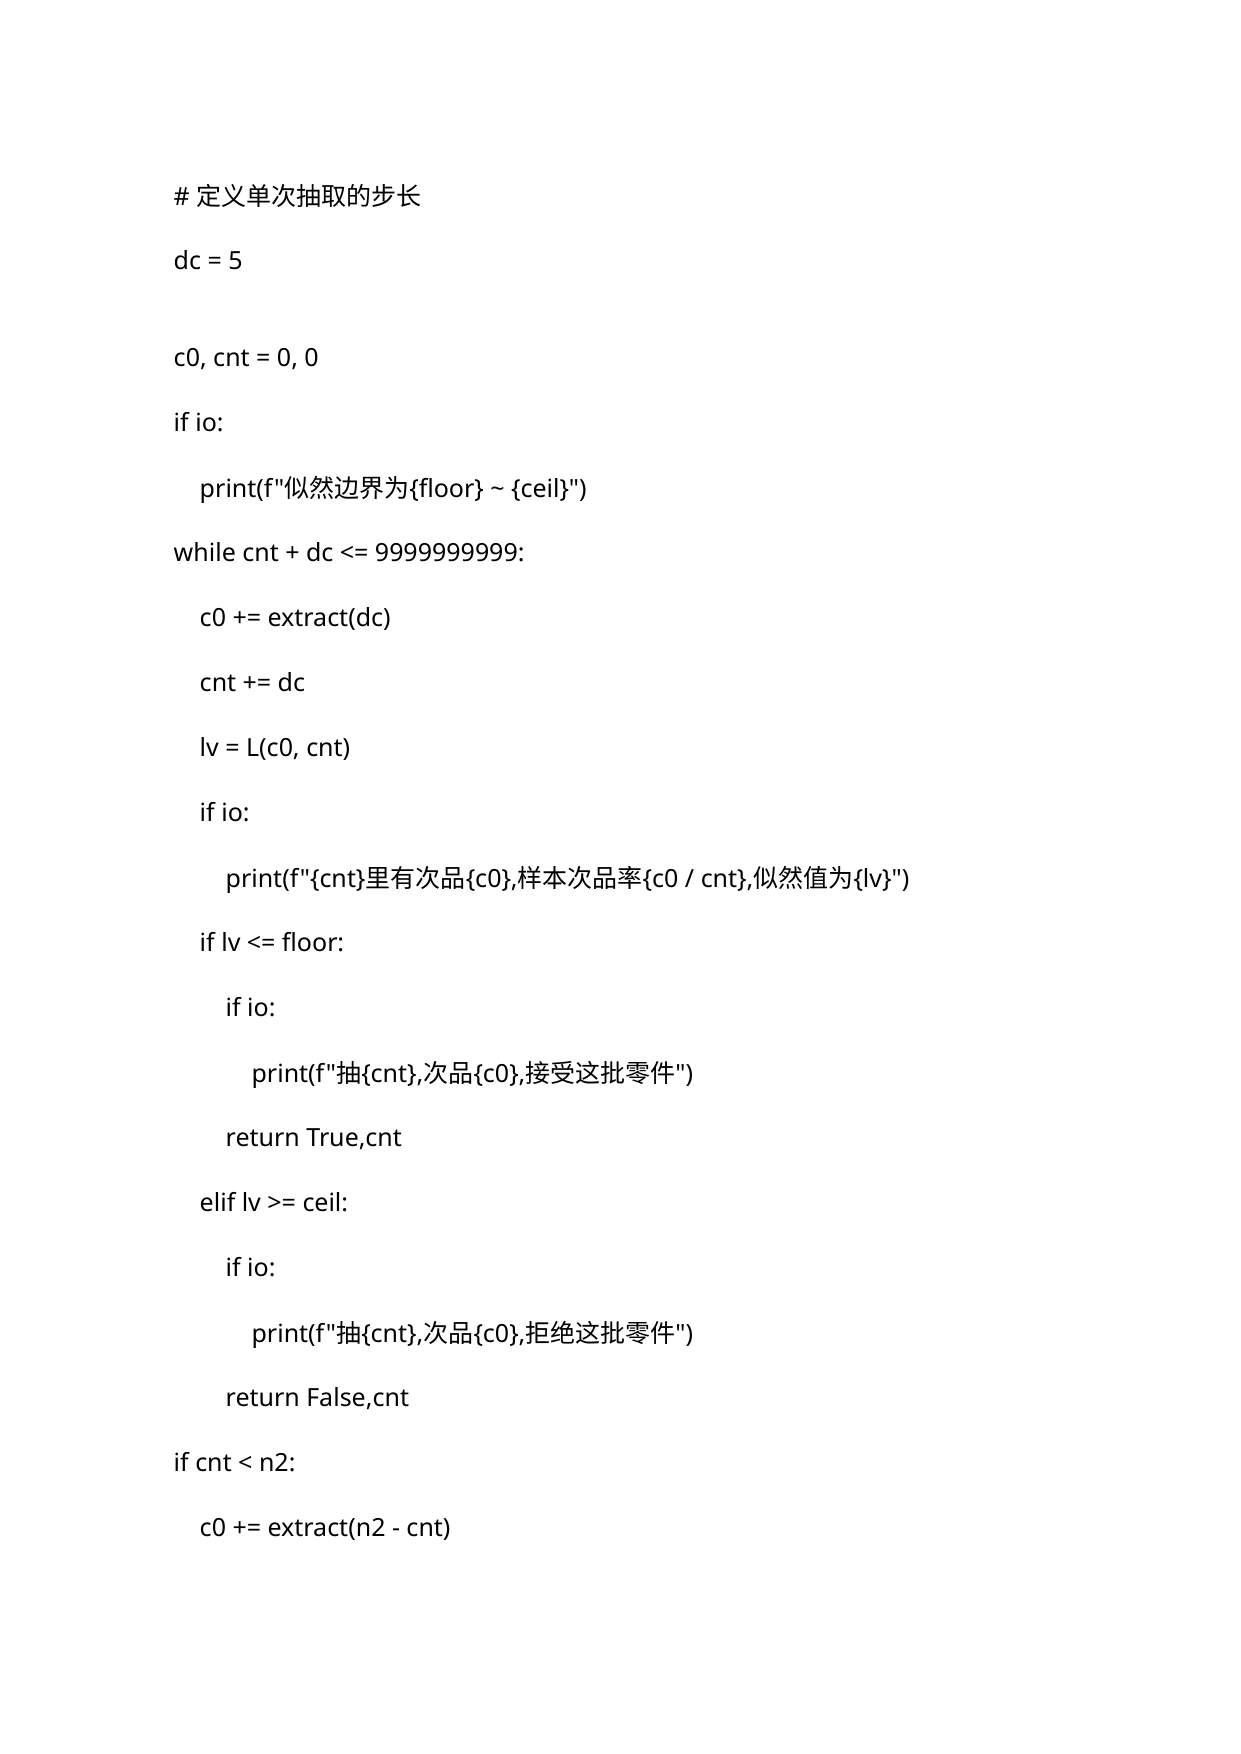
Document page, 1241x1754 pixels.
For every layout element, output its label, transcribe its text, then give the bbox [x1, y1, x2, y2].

text if io: [148, 389, 1092, 454]
text elif lv >= ceil: [148, 1169, 1092, 1234]
text print(f"{cnt}里有次品{c0},样本次品率{c0 / cnt},似然值为{lv}") [148, 844, 1092, 909]
text c0 += extract(n2 - cnt) [148, 1494, 1092, 1559]
text c0, cnt = 0, 0 [148, 324, 1092, 389]
text cnt += dc [148, 649, 1092, 714]
text c0 += extract(dc) [148, 584, 1092, 649]
text lv = L(c0, cnt) [148, 714, 1092, 779]
text if io: [148, 779, 1092, 844]
text print(f"抽{cnt},次品{c0},接受这批零件") [148, 1039, 1092, 1104]
text if io: [148, 974, 1092, 1039]
text return False,cnt [148, 1364, 1092, 1429]
text dc = 5 [148, 227, 1092, 292]
text print(f"抽{cnt},次品{c0},拒绝这批零件") [148, 1299, 1092, 1364]
text if io: [148, 1234, 1092, 1299]
text return True,cnt [148, 1104, 1092, 1169]
text if cnt < n2: [148, 1429, 1092, 1494]
text # 定义单次抽取的步长 [148, 162, 1092, 227]
text print(f"似然边界为{floor} ~ {ceil}") [148, 454, 1092, 519]
text if lv <= floor: [148, 909, 1092, 974]
text while cnt + dc <= 9999999999: [148, 519, 1092, 584]
